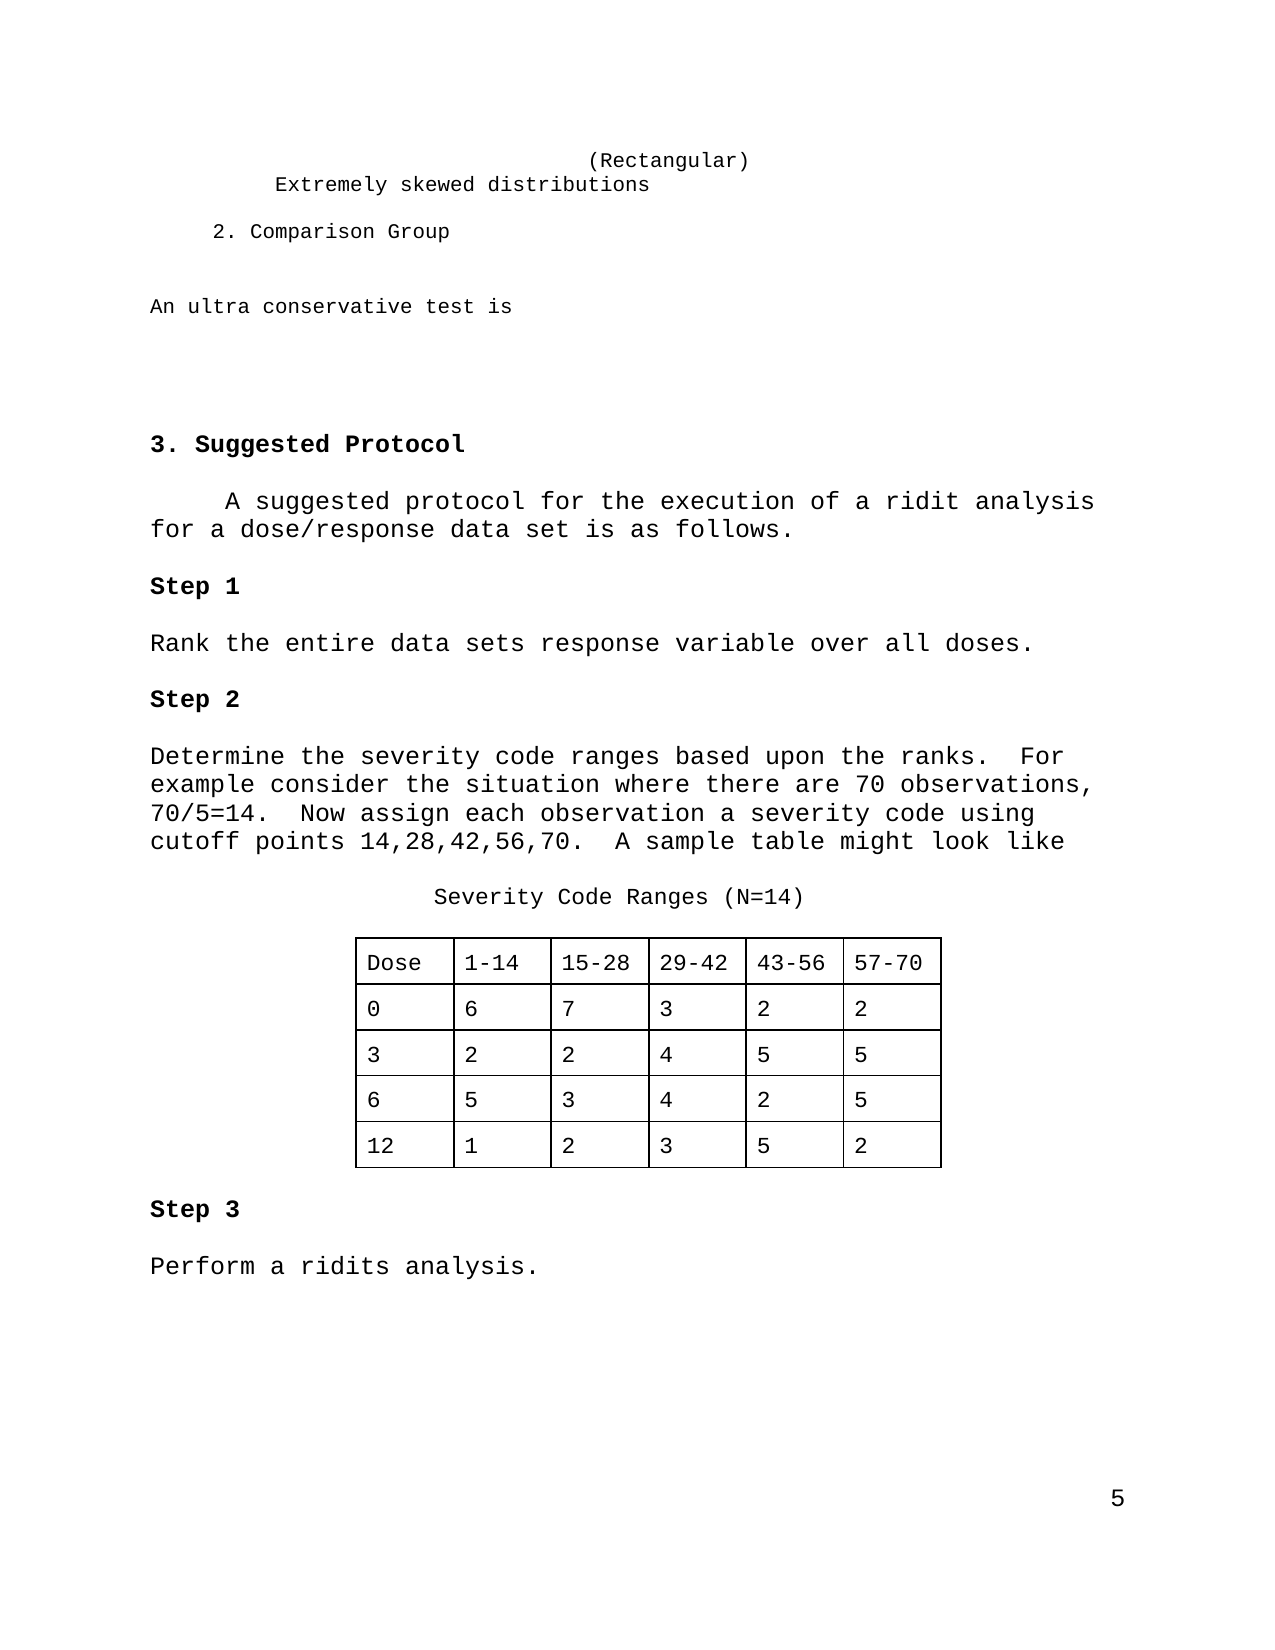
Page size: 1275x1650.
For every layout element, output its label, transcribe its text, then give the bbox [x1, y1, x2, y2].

table_cell 2 [552, 1031, 648, 1075]
table_cell 5 [747, 1122, 843, 1167]
text Rank the entire data sets response variable over all doses. [150, 630, 1125, 658]
text 3. Suggested Protocol [150, 432, 1125, 460]
table_cell 6 [357, 1076, 453, 1121]
table_cell 3 [552, 1076, 648, 1121]
text Determine the severity code ranges based upon the ranks. For example consider the situation where there are 70 observations, 70/5=14. Now assign each observation a severity code using cutoff points 14,28,42,56,70. A sample table might look like [150, 743, 1125, 857]
table_cell 5 [844, 1076, 940, 1121]
table_cell 5 [455, 1076, 550, 1121]
table_cell 2 [455, 1031, 550, 1075]
table_cell 2 [747, 1076, 843, 1121]
table_cell 4 [650, 1076, 745, 1121]
table_cell 4 [650, 1031, 745, 1075]
table_header 15-28 [552, 939, 648, 983]
table_cell 3 [357, 1031, 453, 1075]
table_cell 5 [844, 1031, 940, 1075]
table_header Dose [357, 939, 453, 983]
table_cell 7 [552, 985, 648, 1029]
text 2. Comparison Group [150, 221, 1125, 244]
table_cell 2 [844, 985, 940, 1029]
table_cell 5 [747, 1031, 843, 1075]
text (Rectangular) [150, 150, 1125, 174]
table_header 57-70 [844, 939, 940, 983]
text Step 2 [150, 687, 1125, 715]
table_cell 6 [455, 985, 550, 1029]
text Step 3 [150, 1197, 1125, 1225]
text An ultra conservative test is [150, 297, 1125, 320]
table_cell 0 [357, 985, 453, 1029]
table_cell 2 [844, 1122, 940, 1167]
table_cell 2 [552, 1122, 648, 1167]
text Severity Code Ranges (N=14) [337, 885, 1125, 911]
table_cell 3 [650, 1122, 745, 1167]
text A suggested protocol for the execution of a ridit analysis for a dose/response data set is as follows. [150, 488, 1125, 545]
table_header 1-14 [455, 939, 550, 983]
text Step 1 [150, 573, 1125, 602]
table_cell 3 [650, 985, 745, 1029]
table_cell 1 [455, 1122, 550, 1167]
table_header 29-42 [650, 939, 745, 983]
table_cell 2 [747, 985, 843, 1029]
table_header 43-56 [747, 939, 843, 983]
table_cell 12 [357, 1122, 453, 1167]
text Extremely skewed distributions [150, 174, 1125, 197]
text Perform a ridits analysis. [150, 1253, 1125, 1282]
